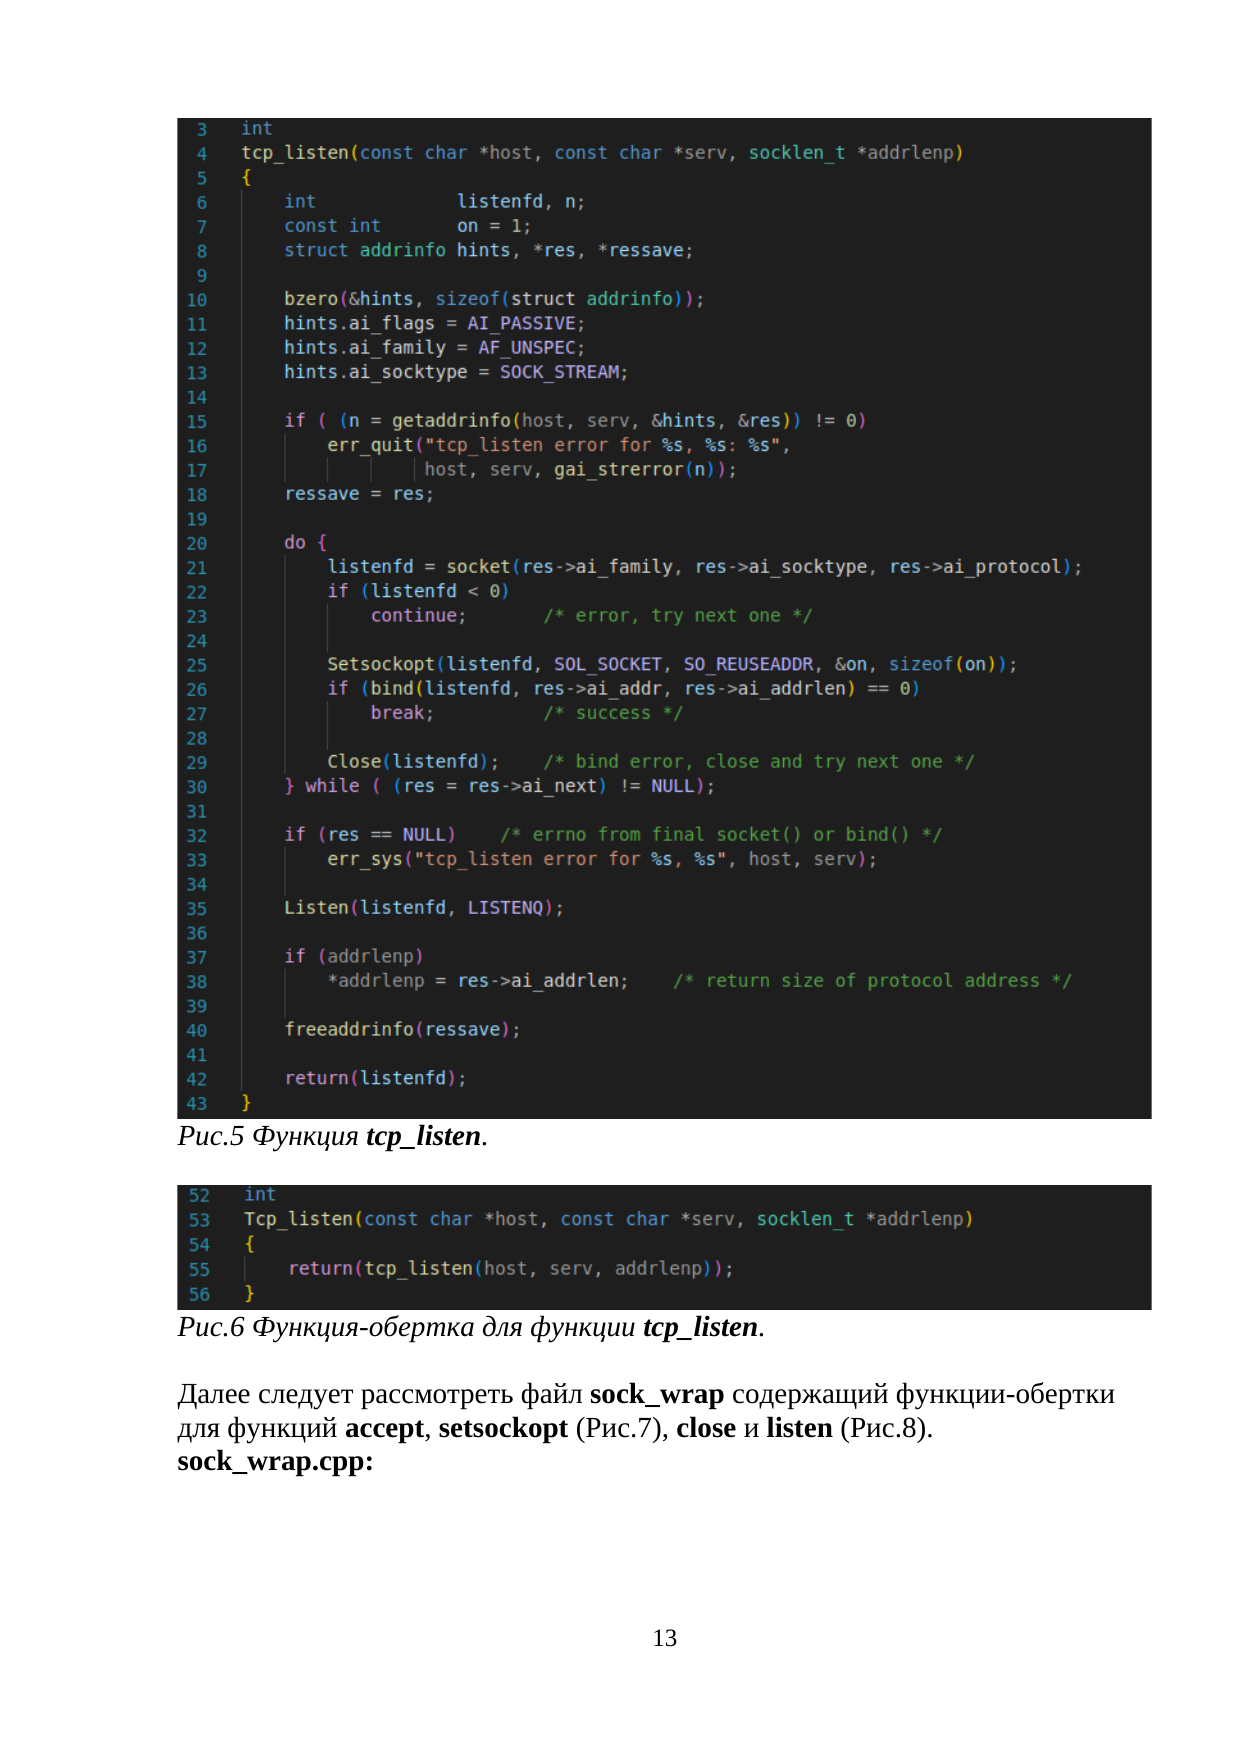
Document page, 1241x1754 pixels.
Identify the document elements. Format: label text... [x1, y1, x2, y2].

picture [177, 118, 1152, 1119]
picture [177, 1185, 1152, 1310]
text sock_wrap.cpp: [177, 1443, 1152, 1477]
text Далее следует рассмотреть файл sock_wrap содержащий функции-обертки для функций accept, setsockopt (Рис.7), close и listen (Рис.8). [177, 1376, 1152, 1443]
text Рис.6 Функция-обертка для функции tcp_listen. [177, 1310, 1152, 1343]
text Рис.5 Функция tcp_listen. [177, 1119, 1152, 1152]
